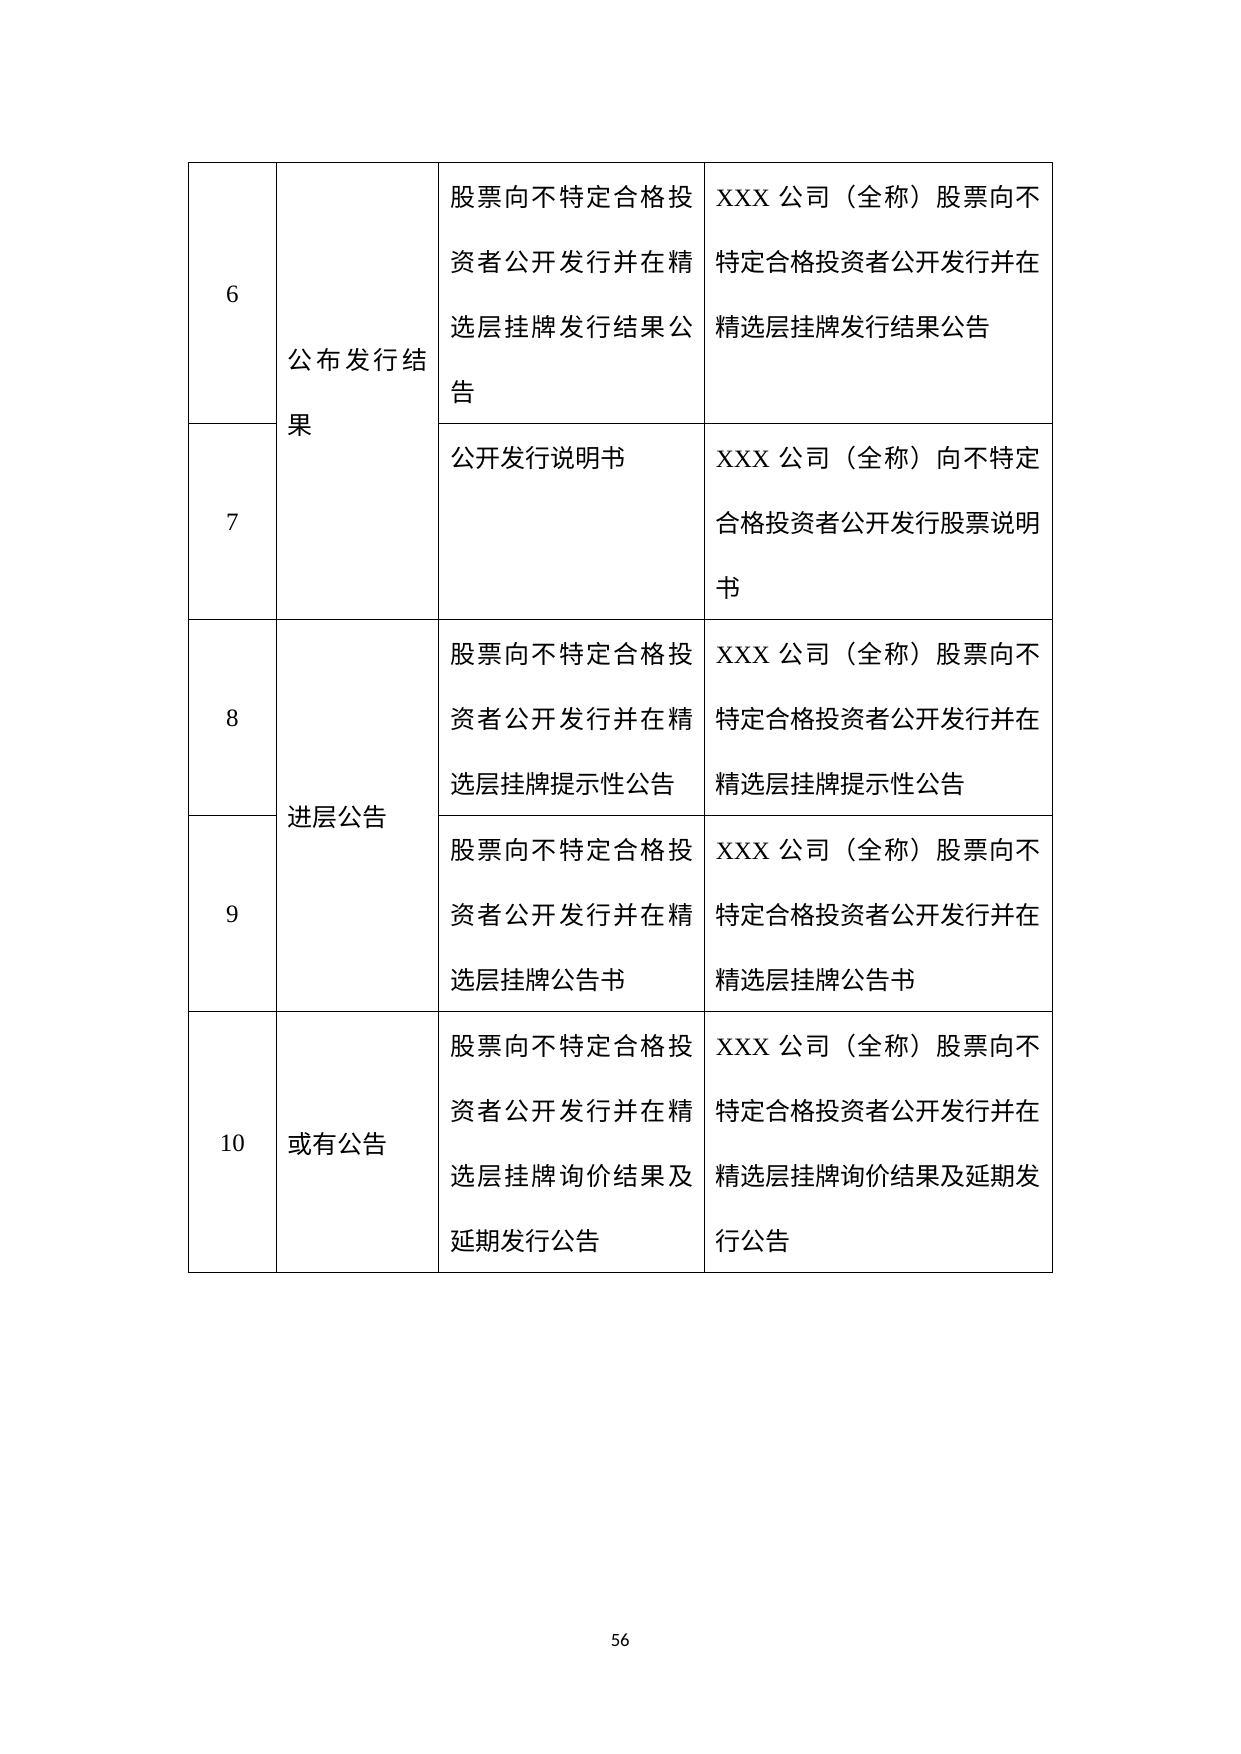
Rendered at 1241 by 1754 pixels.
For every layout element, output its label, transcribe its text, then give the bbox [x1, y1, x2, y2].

table_cell XXX 公司（全称）向不特定合格投资者公开发行股票说明书 [705, 424, 1052, 619]
table_cell 9 [189, 816, 276, 1011]
table_cell XXX 公司（全称）股票向不特定合格投资者公开发行并在精选层挂牌发行结果公告 [705, 163, 1052, 423]
table_cell XXX 公司（全称）股票向不特定合格投资者公开发行并在精选层挂牌公告书 [705, 816, 1052, 1011]
table_cell XXX 公司（全称）股票向不特定合格投资者公开发行并在精选层挂牌询价结果及延期发行公告 [705, 1012, 1052, 1272]
table_cell XXX 公司（全称）股票向不特定合格投资者公开发行并在精选层挂牌提示性公告 [705, 620, 1052, 815]
table_cell 公开发行说明书 [439, 424, 704, 619]
table_cell 股票向不特定合格投资者公开发行并在精选层挂牌发行结果公告 [439, 163, 704, 423]
table_cell 公布发行结果 [277, 163, 438, 619]
table_cell 进层公告 [277, 620, 438, 1011]
table_cell 7 [189, 424, 276, 619]
table_cell 6 [189, 163, 276, 423]
table_cell 或有公告 [277, 1012, 438, 1272]
table_cell 股票向不特定合格投资者公开发行并在精选层挂牌公告书 [439, 816, 704, 1011]
table_cell 股票向不特定合格投资者公开发行并在精选层挂牌提示性公告 [439, 620, 704, 815]
table_cell 股票向不特定合格投资者公开发行并在精选层挂牌询价结果及延期发行公告 [439, 1012, 704, 1272]
table_cell 10 [189, 1012, 276, 1272]
table_cell 8 [189, 620, 276, 815]
